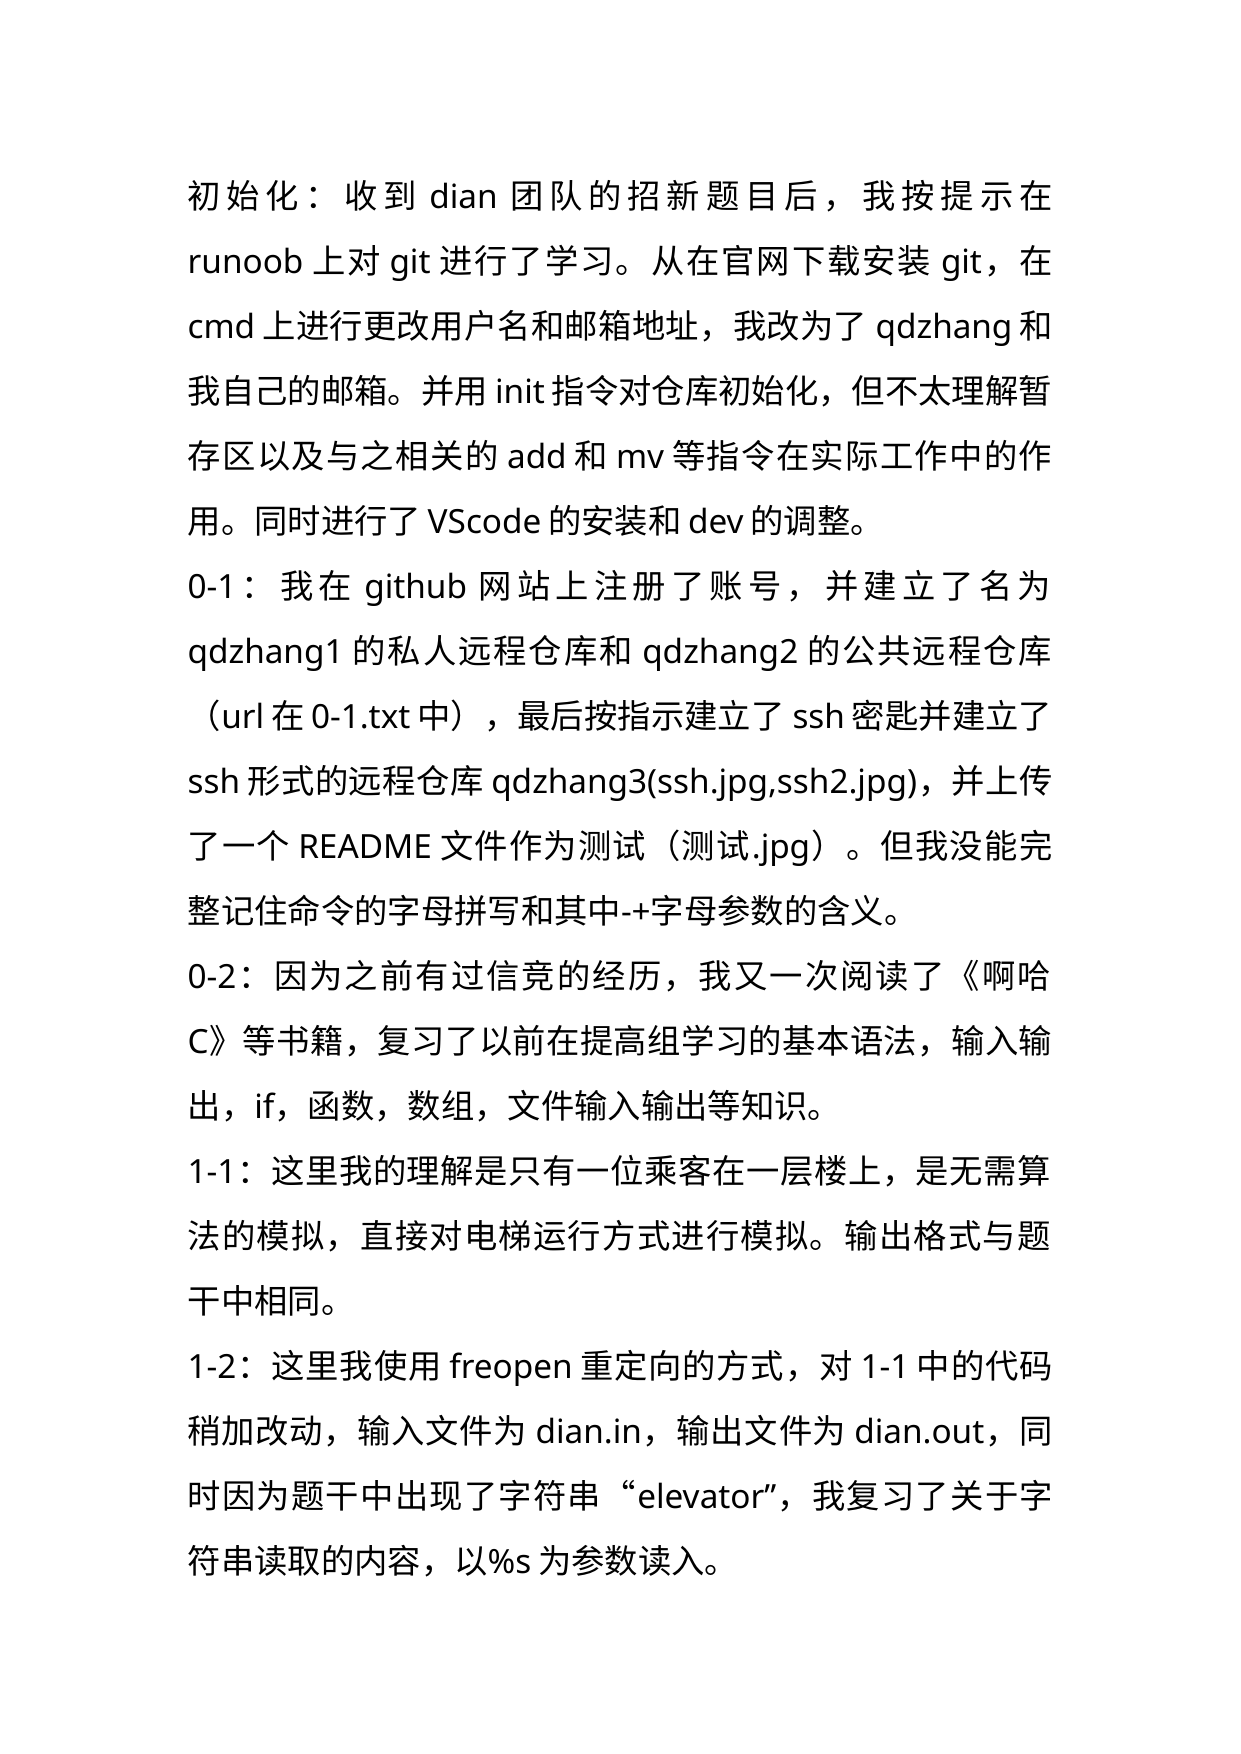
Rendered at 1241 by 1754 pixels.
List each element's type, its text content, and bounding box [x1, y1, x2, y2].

text 0-1：我在github网站上注册了账号，并建立了名为qdzhang1的私人远程仓库和qdzhang2的公共远程仓库（url在0-1.txt中），最后按指示建立了ssh密匙并建立了ssh形式的远程仓库qdzhang3(ssh.jpg,ssh2.jpg)，并上传了一个README文件作为测试（测试.jpg）。但我没能完整记住命令的字母拼写和其中-+字母参数的含义。 [187, 552, 1053, 942]
text 0-2：因为之前有过信竞的经历，我又一次阅读了《啊哈C》等书籍，复习了以前在提高组学习的基本语法，输入输出，if，函数，数组，文件输入输出等知识。 [187, 942, 1053, 1137]
text 1-1：这里我的理解是只有一位乘客在一层楼上，是无需算法的模拟，直接对电梯运行方式进行模拟。输出格式与题干中相同。 [187, 1137, 1053, 1332]
text 初始化：收到dian团队的招新题目后，我按提示在runoob上对git进行了学习。从在官网下载安装git，在cmd上进行更改用户名和邮箱地址，我改为了qdzhang和我自己的邮箱。并用init指令对仓库初始化，但不太理解暂存区以及与之相关的add和mv等指令在实际工作中的作用。同时进行了VScode的安装和dev的调整。 [187, 162, 1053, 552]
text 1-2：这里我使用freopen重定向的方式，对1-1中的代码稍加改动，输入文件为dian.in，输出文件为dian.out，同时因为题干中出现了字符串“elevator”，我复习了关于字符串读取的内容，以%s为参数读入。 [187, 1332, 1053, 1592]
